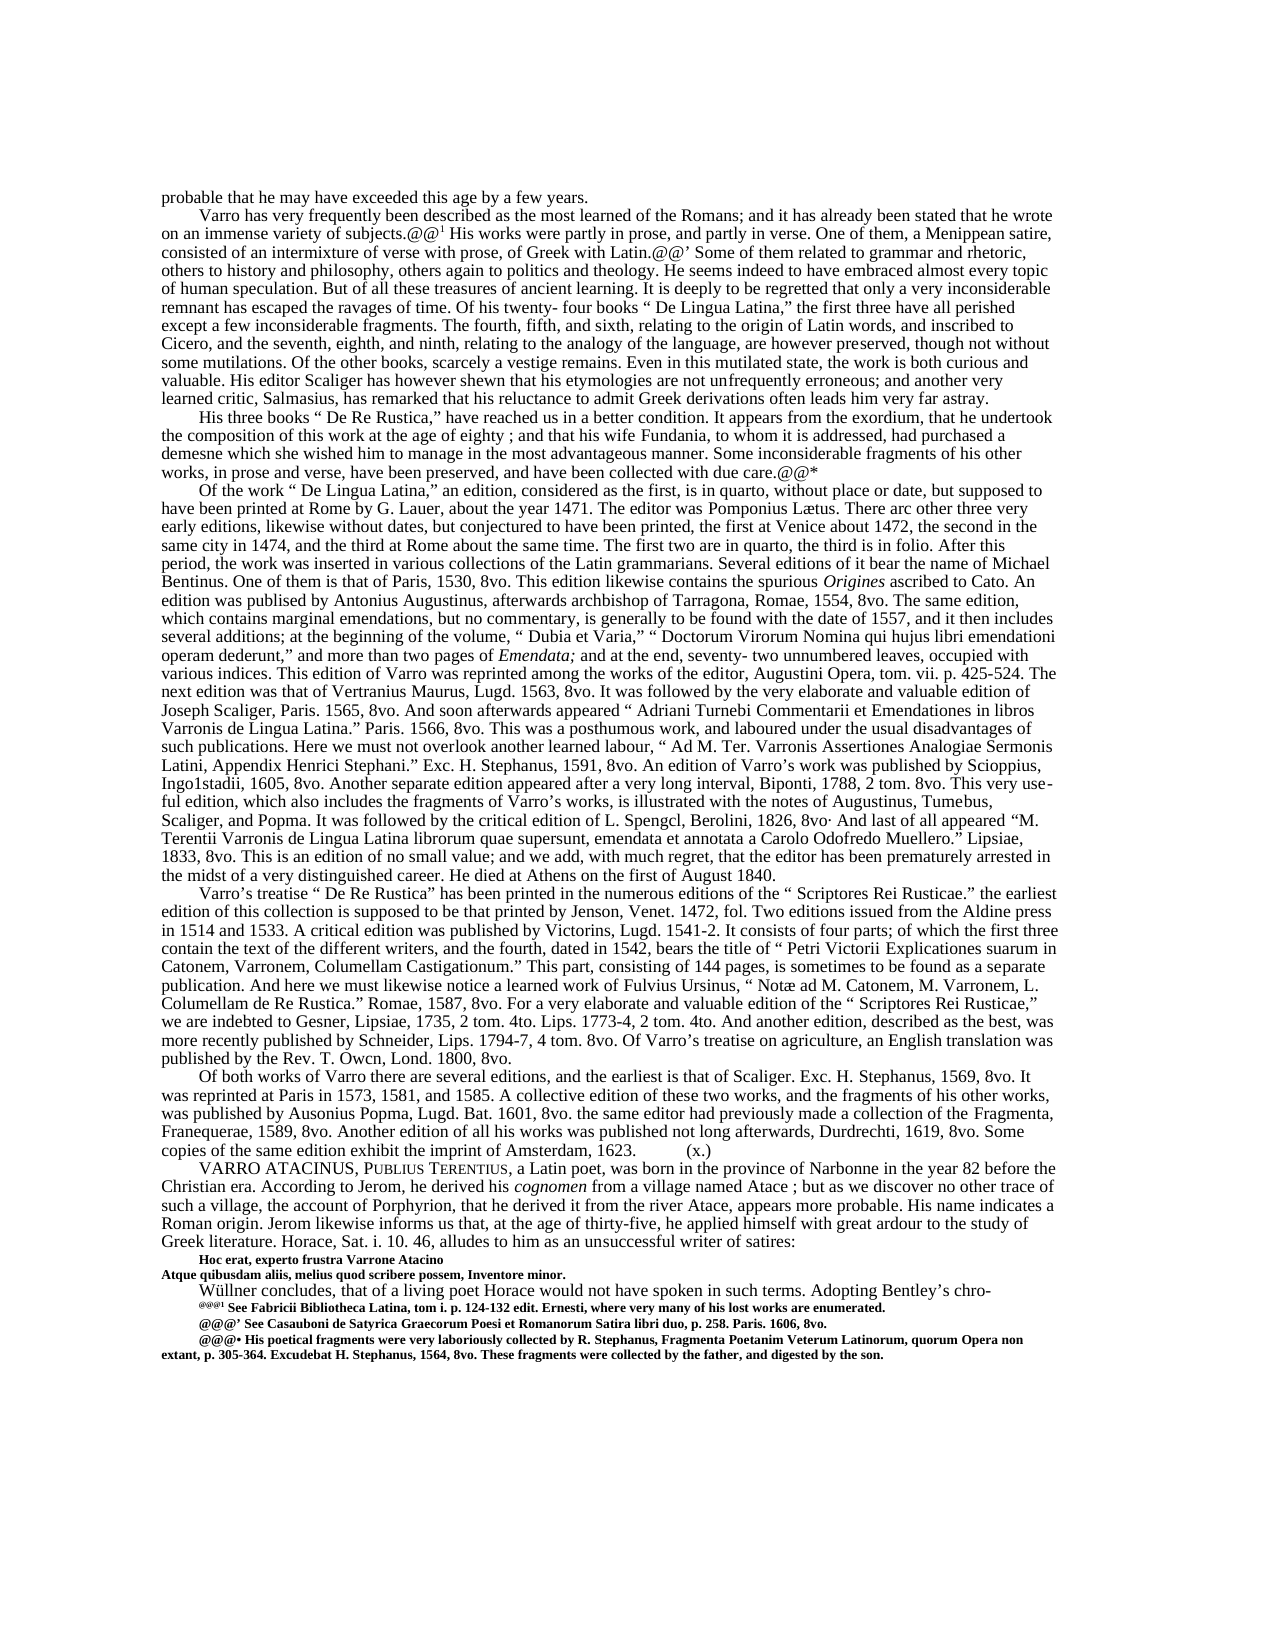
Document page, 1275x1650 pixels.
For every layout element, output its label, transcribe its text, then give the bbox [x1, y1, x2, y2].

text Wüllner concludes, that of a living poet Horace would not have spoken in such terms. Adopting Bentley’s chro- [161, 1283, 1059, 1300]
text His three books “ De Re Rustica,” have reached us in a better condition. It appears from the exordium, that he undertook the composition of this work at the age of eighty ; and that his wife Fundania, to whom it is addressed, had purchased a demesne which she wished him to manage in the most advantageous manner. Some inconsiderable fragments of his other works, in prose and verse, have been preserved, and have been collected with due care.@@* [161, 408, 1059, 482]
text VARRO ATACINUS, Publius Terentius, a Latin poet, was born in the province of Narbonne in the year 82 before the Christian era. According to Jerom, he derived his cognomen from a village named Atace ; but as we discover no other trace of such a village, the account of Porphyrion, that he derived it from the river Atace, appears more probable. His name indicates a Roman origin. Jerom likewise informs us that, at the age of thirty-five, he applied himself with great ardour to the study of Greek literature. Horace, Sat. i. 10. 46, alludes to him as an unsuccessful writer of satires: [161, 1160, 1059, 1251]
text Varro’s treatise “ De Re Rustica” has been printed in the numerous editions of the “ Scriptores Rei Rusticae.” the earliest edition of this collection is supposed to be that printed by Jenson, Venet. 1472, fol. Two editions issued from the Aldine press in 1514 and 1533. A critical edition was published by Victorins, Lugd. 1541-2. It consists of four parts; of which the first three contain the text of the different writers, and the fourth, dated in 1542, bears the title of “ Petri Victorii Explicationes suarum in Catonem, Varronem, Columellam Castigationum.” This part, consisting of 144 pages, is sometimes to be found as a separate publication. And here we must likewise notice a learned work of Fulvius Ursinus, “ Notæ ad M. Catonem, M. Varronem, L. Columellam de Re Rustica.” Romae, 1587, 8vo. For a very elaborate and valuable edition of the “ Scriptores Rei Rusticae,” we are indebted to Gesner, Lipsiae, 1735, 2 tom. 4to. Lips. 1773-4, 2 tom. 4to. And another edition, described as the best, was more recently published by Schneider, Lips. 1794-7, 4 tom. 8vo. Of Varro’s treatise on agriculture, an English translation was published by the Rev. T. Owcn, Lond. 1800, 8vo. [161, 885, 1059, 1068]
text @@@• His poetical fragments were very laboriously collected by R. Stephanus, Fragmenta Poetanim Veterum Latinorum, quorum Opera non extant, p. 305-364. Excudebat H. Stephanus, 1564, 8vo. These fragments were collected by the father, and digested by the son. [161, 1331, 1059, 1363]
text Varro has very frequently been described as the most learned of the Romans; and it has already been stated that he wrote on an immense variety of subjects.@@1 His works were partly in prose, and partly in verse. One of them, a Menippean satire, consisted of an intermixture of verse with prose, of Greek with Latin.@@’ Some of them related to grammar and rhetoric, others to history and philosophy, others again to politics and theology. He seems indeed to have embraced almost every topic of human speculation. But of all these treasures of ancient learning. It is deeply to be regretted that only a very inconsiderable remnant has escaped the ravages of time. Of his twenty- four books “ De Lingua Latina,” the first three have all perished except a few inconsiderable fragments. The fourth, fifth, and sixth, relating to the origin of Latin words, and inscribed to Cicero, and the seventh, eighth, and ninth, relating to the analogy of the language, are however preserved, though not without some mutilations. Of the other books, scarcely a vestige remains. Even in this mutilated state, the work is both curious and valuable. His editor Scaliger has however shewn that his etymologies are not unfrequently erroneous; and another very learned critic, Salmasius, has remarked that his reluctance to admit Greek derivations often leads him very far astray. [161, 207, 1059, 408]
text probable that he may have exceeded this age by a few years. [161, 189, 1059, 207]
text @@@1 See Fabricii Bibliotheca Latina, tom i. p. 124-132 edit. Ernesti, where very many of his lost works are enumerated. [161, 1300, 1059, 1316]
text Atque qιibusdam aliis, melius quod scribere possem, Inventore minor. [161, 1267, 1059, 1283]
text Hoc erat, experto frustra Varrone Atacino [161, 1251, 1059, 1267]
text @@@’ See Casauboni de Satyrica Graecorum Poesi et Romanorum Satira libri duo, p. 258. Paris. 1606, 8vo. [161, 1316, 1059, 1331]
text Of the work “ De Lingua Latina,” an edition, considered as the first, is in quarto, without place or date, but supposed to have been printed at Rome by G. Lauer, about the year 1471. The editor was Pomponius Lætus. There arc other three very early editions, likewise without dates, but conjectured to have been printed, the first at Venice about 1472, the second in the same city in 1474, and the third at Rome about the same time. The first two are in quarto, the third is in folio. After this period, the work was inserted in various collections of the Latin grammarians. Several editions of it bear the name of Michael Bentinus. One of them is that of Paris, 1530, 8vo. This edition likewise contains the spurious Origines ascribed to Cato. An edition was publised by Antonius Augustinus, afterwards archbishop of Tarragona, Romae, 1554, 8vo. The same edition, which contains marginal emendations, but no commentary, is generally to be found with the date of 1557, and it then includes several additions; at the beginning of the volume, “ Dubia et Varia,” “ Doctorum Virorum Nomina qui hujus libri emendationi operam dederunt,” and more than two pages of Emendata; and at the end, seventy- two unnumbered leaves, occupied with various indices. This edition of Varro was reprinted among the works of the editor, Augustini Opera, tom. vii. p. 425-524. The next edition was that of Vertranius Maurus, Lugd. 1563, 8vo. It was followed by the very elaborate and valuable edition of Joseph Scaliger, Paris. 1565, 8vo. And soon afterwards appeared “ Adriani Turnebi Commentarii et Emendationes in libros Varronis de Lingua Latina.” Paris. 1566, 8vo. This was a posthumous work, and laboured under the usual disadvantages of such publications. Here we must not overlook another learned labour, “ Ad M. Ter. Varronis Assertiones Analogiae Sermonis Latini, Appendix Henrici Stephani.” Exc. H. Stephanus, 1591, 8vo. An edition of Varro’s work was published by Scioppius, Ingo1stadii, 1605, 8vo. Another separate edition appeared after a very long interval, Biponti, 1788, 2 tom. 8vo. This very useful edition, which also includes the fragments of Varro’s works, is illustrated with the notes of Augustinus, Tumebus, Scaliger, and Popma. It was followed by the critical edition of L. Spengcl, Berolini, 1826, 8vo∙ And last of all appeared “M. Terentii Varronis de Lingua Latina librorum quae supersunt, emendata et annotata a Carolo Odofredo Muellero.” Lipsiae, 1833, 8vo. This is an edition of no small value; and we add, with much regret, that the editor has been prematurely arrested in the midst of a very distinguished career. He died at Athens on the first of August 1840. [161, 482, 1059, 885]
text Of both works of Varro there are several editions, and the earliest is that of Scaliger. Exc. H. Stephanus, 1569, 8vo. It was reprinted at Paris in 1573, 1581, and 1585. A collective edition of these two works, and the fragments of his other works, was published by Ausonius Popma, Lugd. Bat. 1601, 8vo. the same editor had previously made a collection of the Fragmenta, Franequerae, 1589, 8vo. Another edition of all his works was published not long afterwards, Durdrechti, 1619, 8vo. Some copies of the same edition exhibit the imprint of Amsterdam, 1623. (x.) [161, 1068, 1059, 1160]
